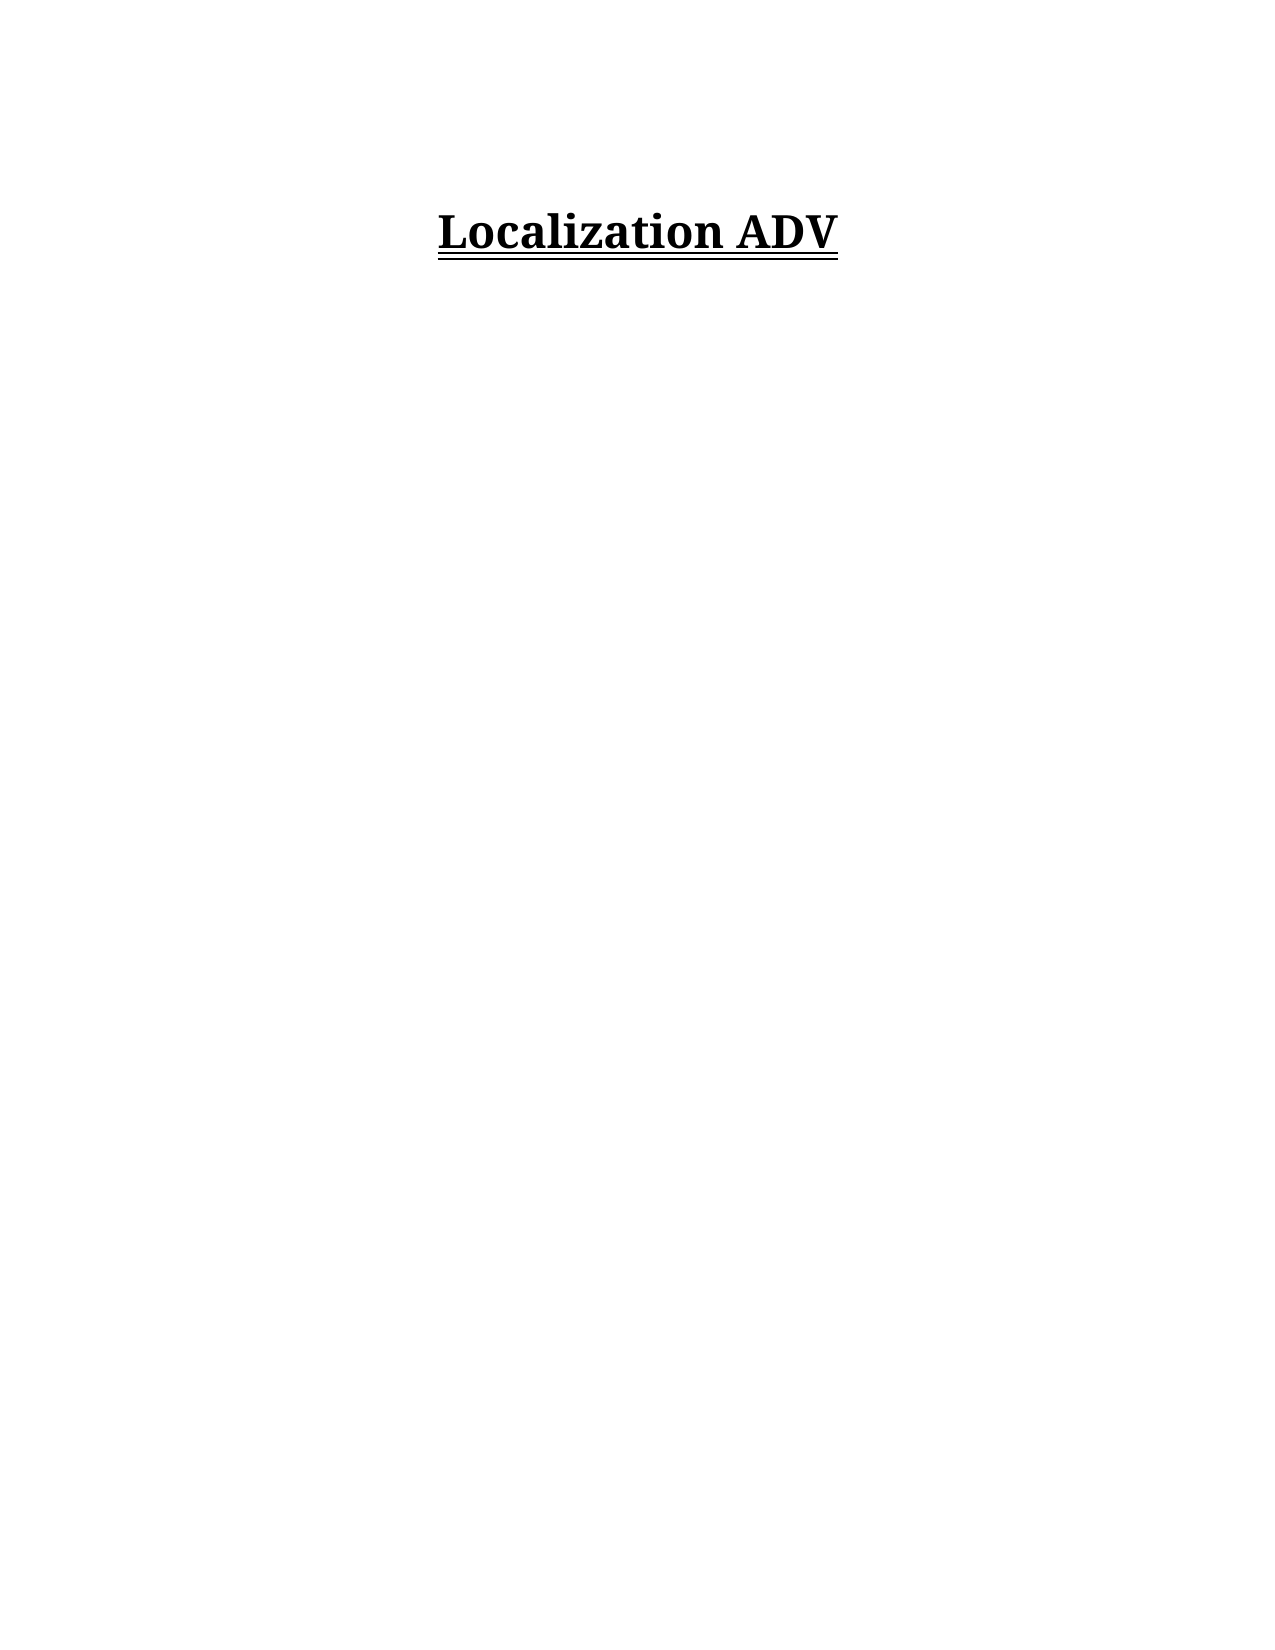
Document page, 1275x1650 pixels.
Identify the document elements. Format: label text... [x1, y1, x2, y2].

subtitle Localization ADV [150, 200, 1125, 262]
